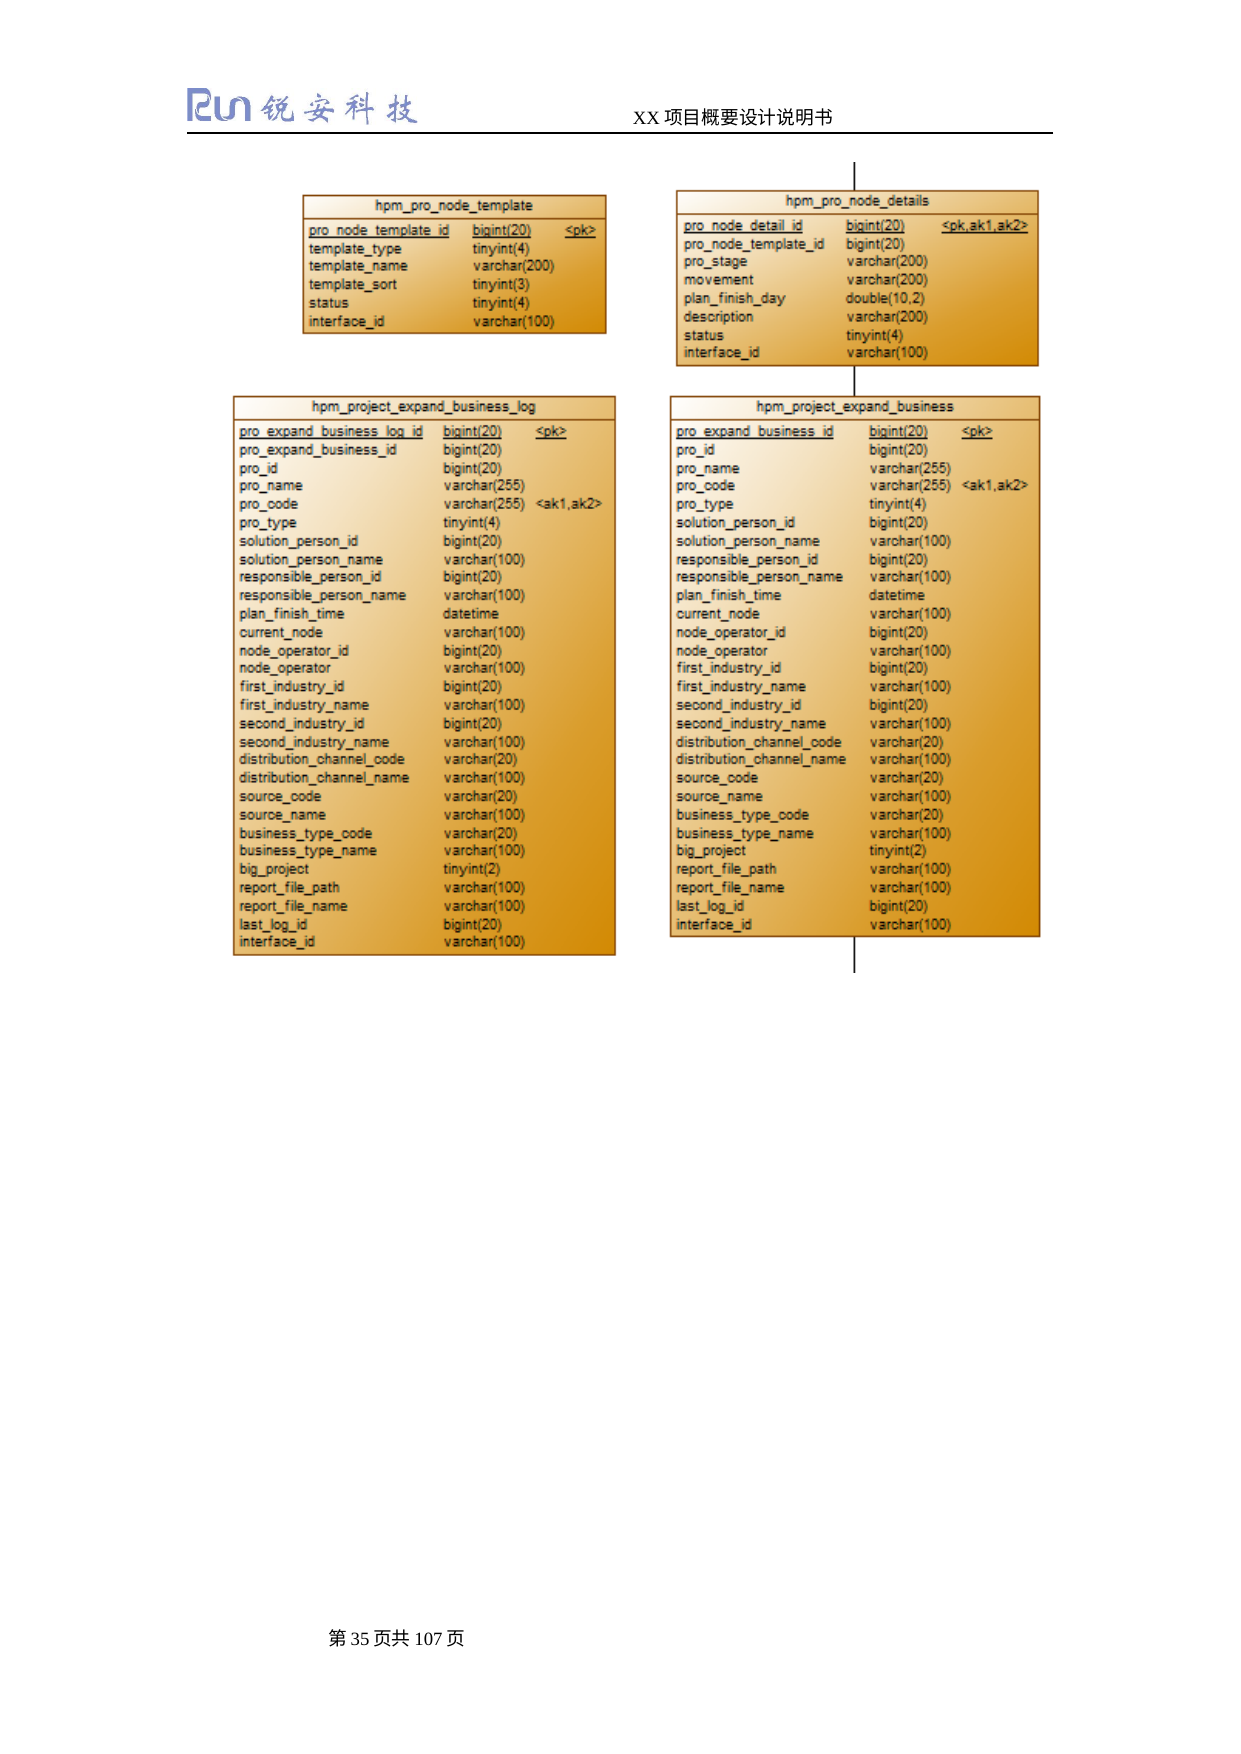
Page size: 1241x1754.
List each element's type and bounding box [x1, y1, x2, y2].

picture [187, 88, 418, 125]
picture [187, 162, 1053, 973]
